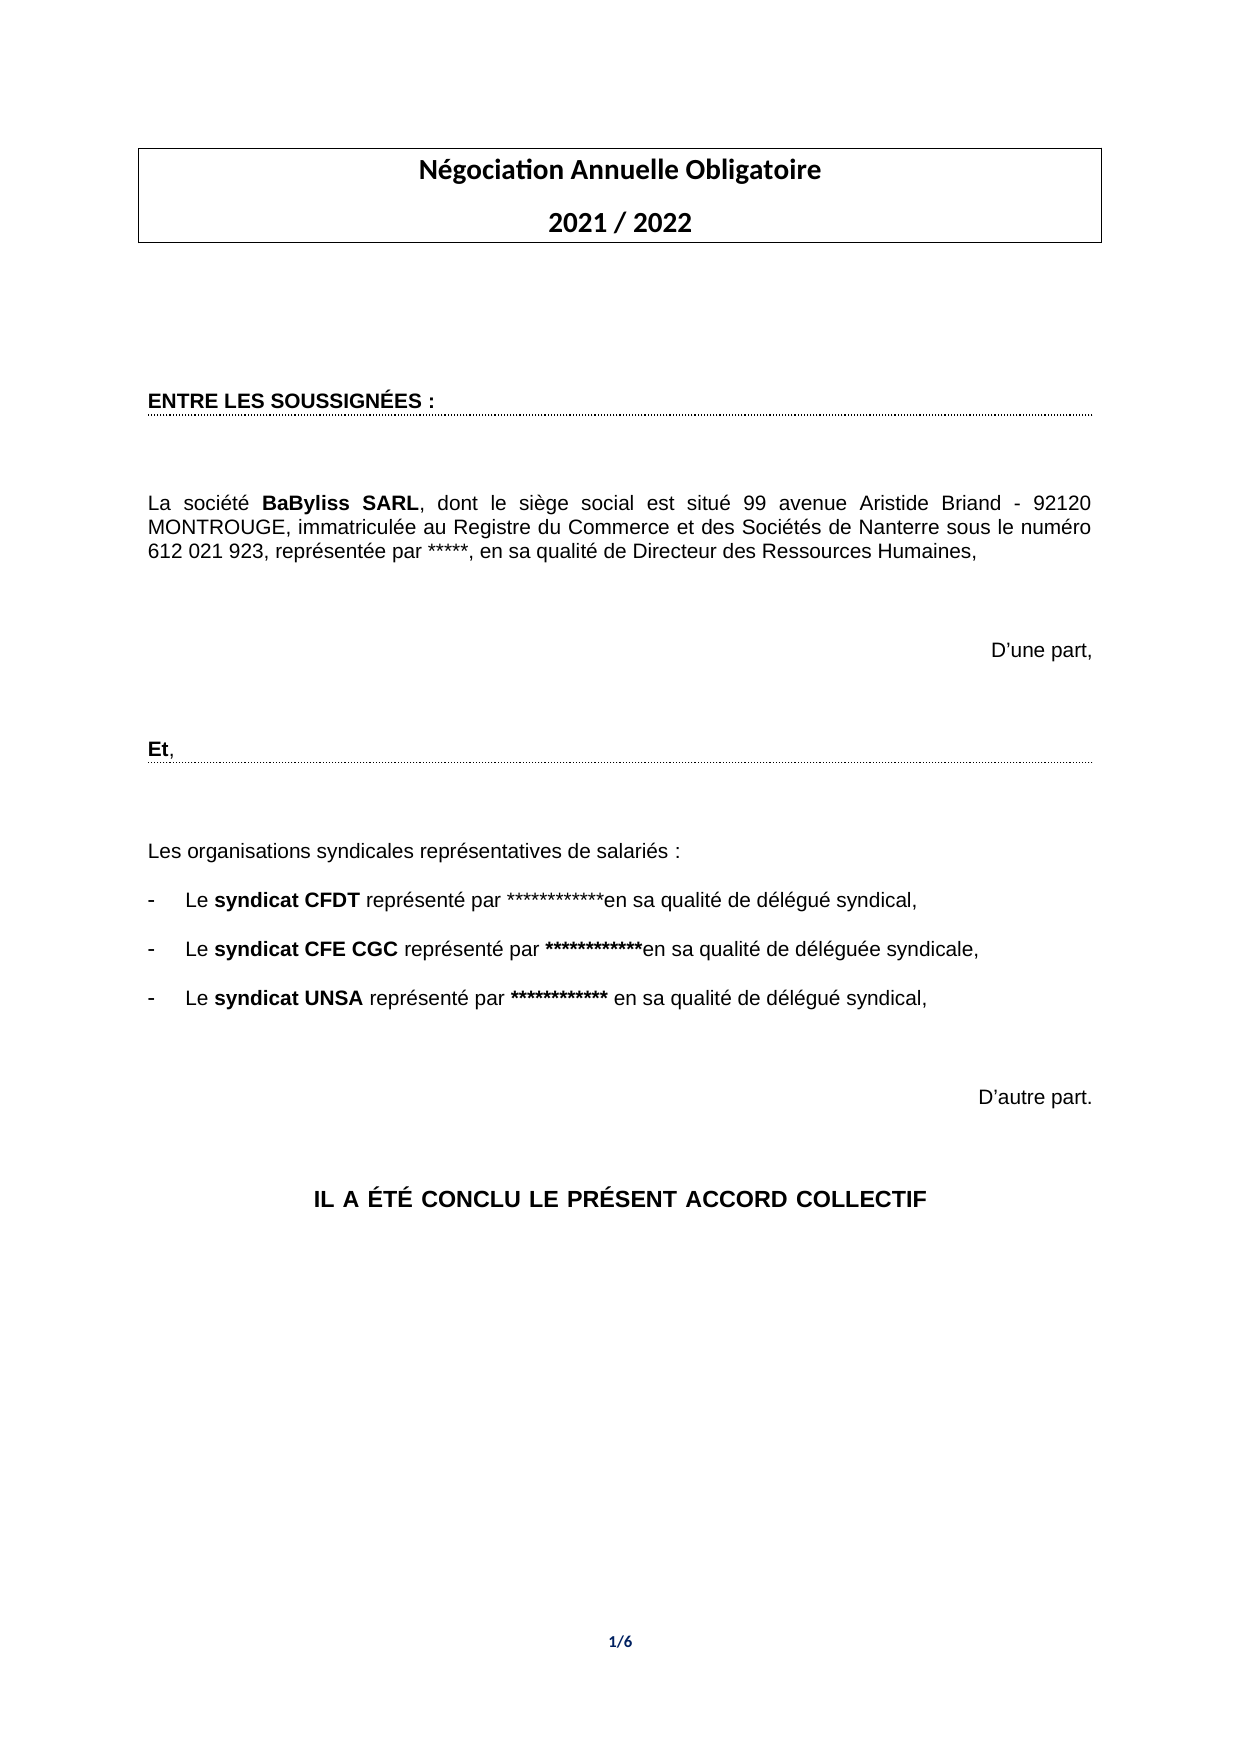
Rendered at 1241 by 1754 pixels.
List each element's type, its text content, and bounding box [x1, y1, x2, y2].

text Les organisations syndicales représentatives de salariés : [148, 838, 1092, 862]
text ENTRE LES SOUSSIGNÉES : [148, 388, 1092, 416]
text Négociation Annuelle Obligatoire [139, 149, 1101, 186]
text il a été conclu le présent accord collectifPRÉAMBULE [148, 1181, 1092, 1214]
text D’une part, [148, 637, 1092, 661]
list Le syndicat CFDT représenté par ************en sa qualité de délégué syndical, [148, 887, 1092, 912]
text La société BaByliss SARL, dont le siège social est situé 99 avenue Aristide Briand - 92120 MONTROUGE, immatriculée au Registre du Commerce et des Sociétés de Nanterre sous le numéro 612 021 923, représentée par *****, en sa qualité de Directeur des Ressources Humaines, [148, 491, 1092, 562]
list Le syndicat CFE CGC représenté par ************en sa qualité de déléguée syndicale, [148, 937, 1092, 961]
list Le syndicat UNSA représenté par ************ en sa qualité de délégué syndical, [148, 986, 1092, 1010]
text D’autre part. [148, 1085, 1092, 1109]
text 2021 / 2022 [139, 201, 1101, 242]
text Et, [148, 736, 1092, 763]
